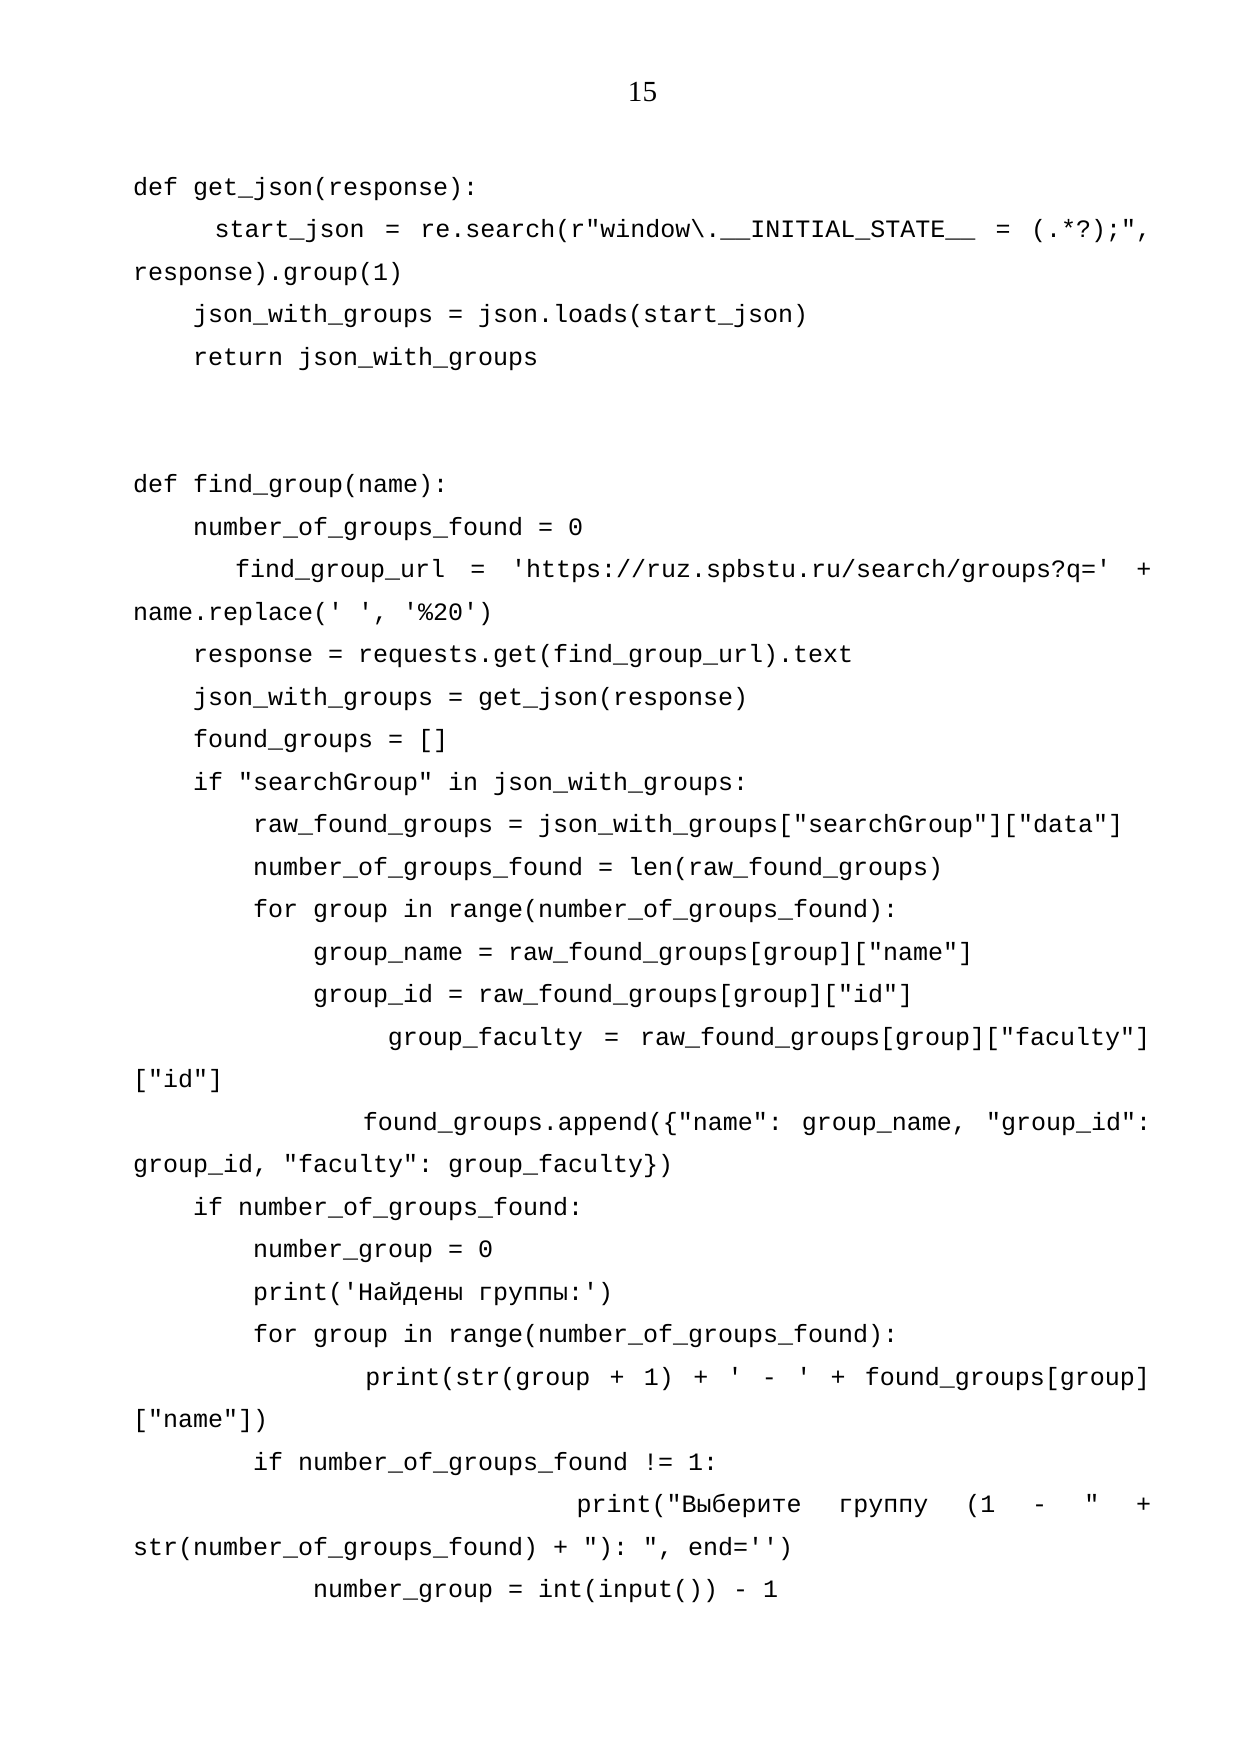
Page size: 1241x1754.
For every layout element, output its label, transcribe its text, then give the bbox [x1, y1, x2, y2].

text if number_of_groups_found != 1: [133, 1449, 1152, 1478]
text print('Найдены группы:') [133, 1279, 1152, 1308]
text found_groups.append({"name": group_name, "group_id": group_id, "faculty": group_faculty}) [133, 1109, 1152, 1180]
text for group in range(number_of_groups_found): [133, 897, 1152, 925]
text print("Выберите группу (1 - " + str(number_of_groups_found) + "): ", end='') [133, 1492, 1152, 1563]
text number_of_groups_found = 0 [133, 514, 1152, 543]
text raw_found_groups = json_with_groups["searchGroup"]["data"] [133, 812, 1152, 840]
text group_faculty = raw_found_groups[group]["faculty"]["id"] [133, 1024, 1152, 1095]
text group_name = raw_found_groups[group]["name"] [133, 939, 1152, 968]
text print(str(group + 1) + ' - ' + found_groups[group]["name"]) [133, 1364, 1152, 1435]
text find_group_url = 'https://ruz.spbstu.ru/search/groups?q=' + name.replace(' ', '%20') [133, 557, 1152, 628]
text def find_group(name): [133, 472, 1152, 500]
text def get_json(response): [133, 174, 1152, 203]
text if "searchGroup" in json_with_groups: [133, 769, 1152, 798]
text found_groups = [] [133, 727, 1152, 755]
text number_group = int(input()) - 1 [133, 1577, 1152, 1605]
text start_json = re.search(r"window\.__INITIAL_STATE__ = (.*?);", response).group(1) [133, 217, 1152, 288]
text if number_of_groups_found: [133, 1194, 1152, 1223]
text number_of_groups_found = len(raw_found_groups) [133, 854, 1152, 883]
text json_with_groups = json.loads(start_json) [133, 302, 1152, 330]
text group_id = raw_found_groups[group]["id"] [133, 982, 1152, 1010]
text json_with_groups = get_json(response) [133, 684, 1152, 713]
text return json_with_groups [133, 344, 1152, 373]
text for group in range(number_of_groups_found): [133, 1322, 1152, 1350]
text number_group = 0 [133, 1237, 1152, 1265]
text response = requests.get(find_group_url).text [133, 642, 1152, 670]
